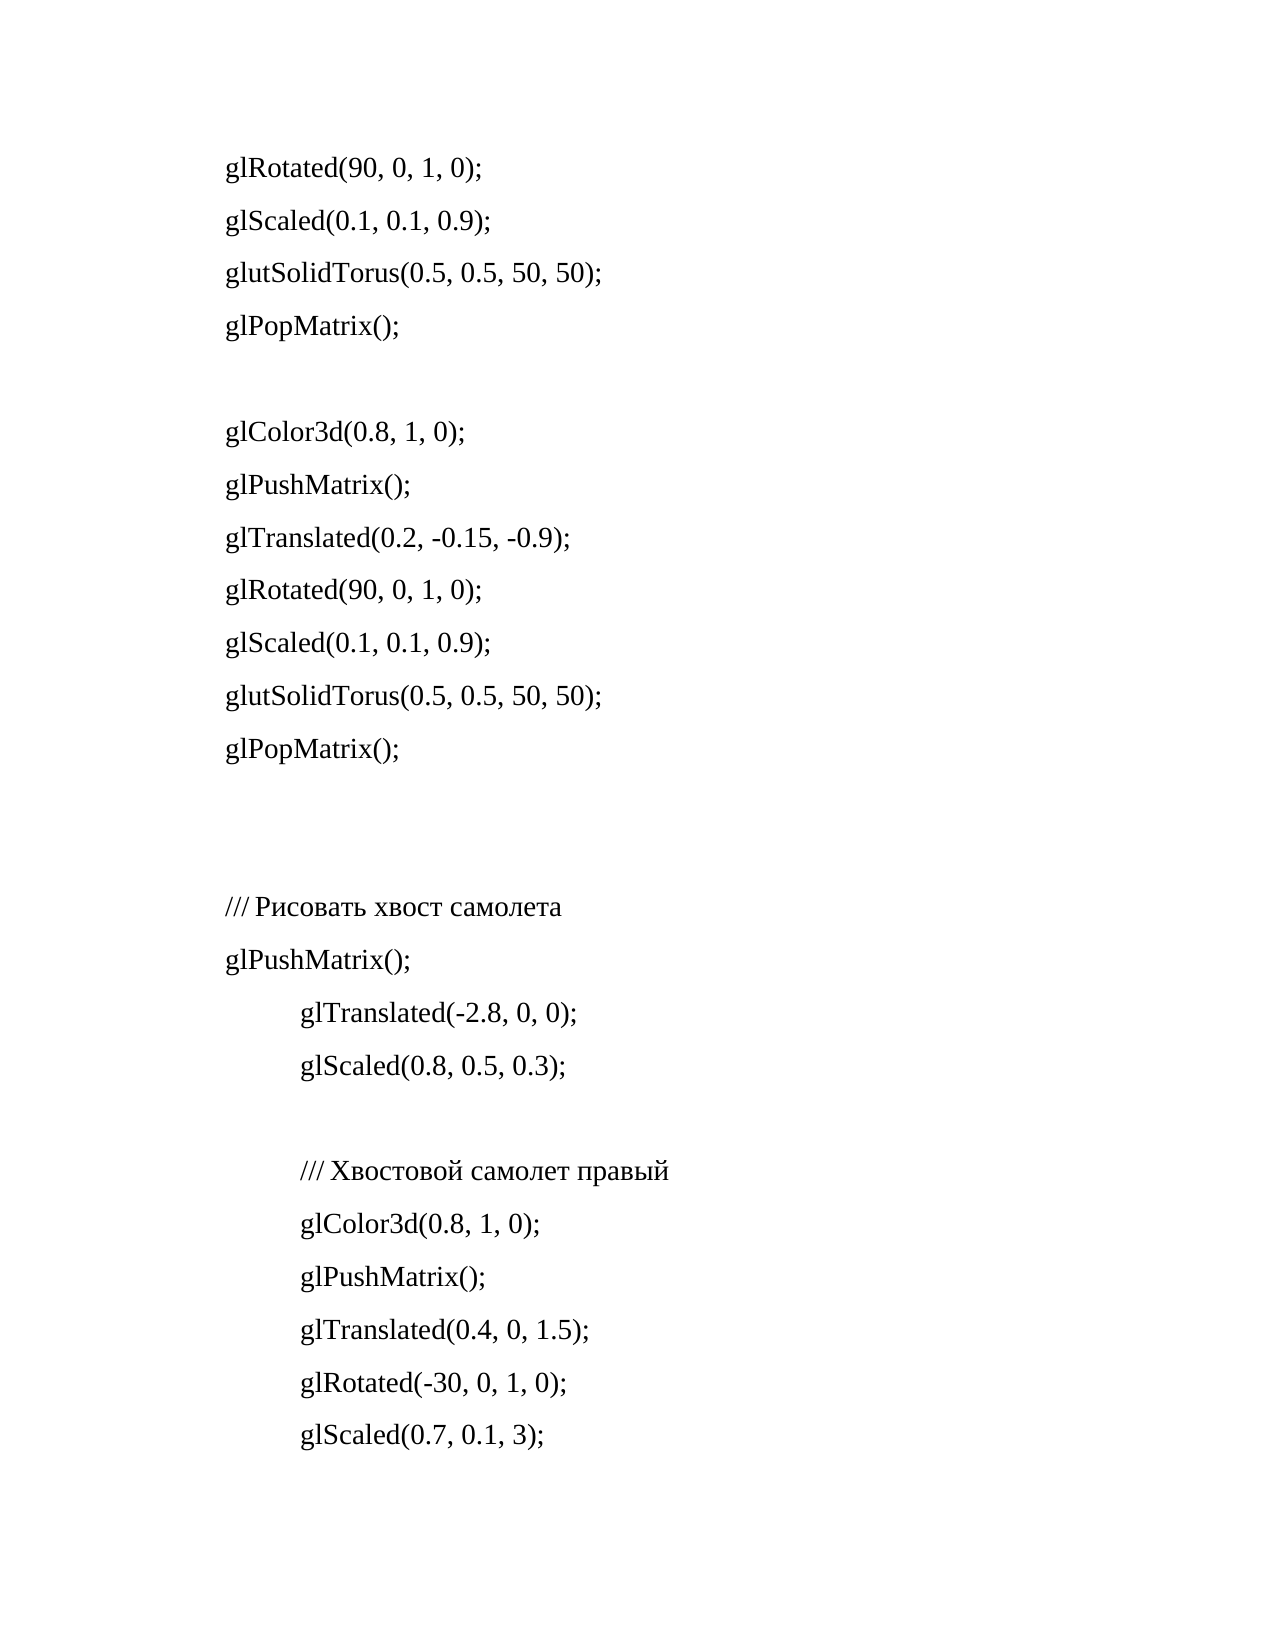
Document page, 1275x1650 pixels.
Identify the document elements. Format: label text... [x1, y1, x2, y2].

text glutSolidTorus(0.5, 0.5, 50, 50); [150, 678, 1125, 712]
text glRotated(-30, 0, 1, 0); [150, 1365, 1125, 1398]
text /// Хвостовой самолет правый [150, 1153, 1125, 1187]
text glPushMatrix(); [150, 942, 1125, 976]
text glTranslated(0.4, 0, 1.5); [150, 1312, 1125, 1345]
text glPushMatrix(); [150, 467, 1125, 500]
text glRotated(90, 0, 1, 0); [150, 150, 1125, 183]
text glPopMatrix(); [150, 731, 1125, 764]
text glScaled(0.1, 0.1, 0.9); [150, 625, 1125, 659]
text /// Рисовать хвост самолета [150, 889, 1125, 923]
text glTranslated(-2.8, 0, 0); [150, 995, 1125, 1028]
text glutSolidTorus(0.5, 0.5, 50, 50); [150, 256, 1125, 289]
text glScaled(0.8, 0.5, 0.3); [150, 1048, 1125, 1081]
text glPopMatrix(); [150, 308, 1125, 342]
text glScaled(0.1, 0.1, 0.9); [150, 203, 1125, 236]
text glPushMatrix(); [150, 1259, 1125, 1293]
text glColor3d(0.8, 1, 0); [150, 414, 1125, 448]
text glScaled(0.7, 0.1, 3); [150, 1417, 1125, 1451]
text glColor3d(0.8, 1, 0); [150, 1206, 1125, 1240]
text glRotated(90, 0, 1, 0); [150, 572, 1125, 606]
text glTranslated(0.2, -0.15, -0.9); [150, 520, 1125, 553]
